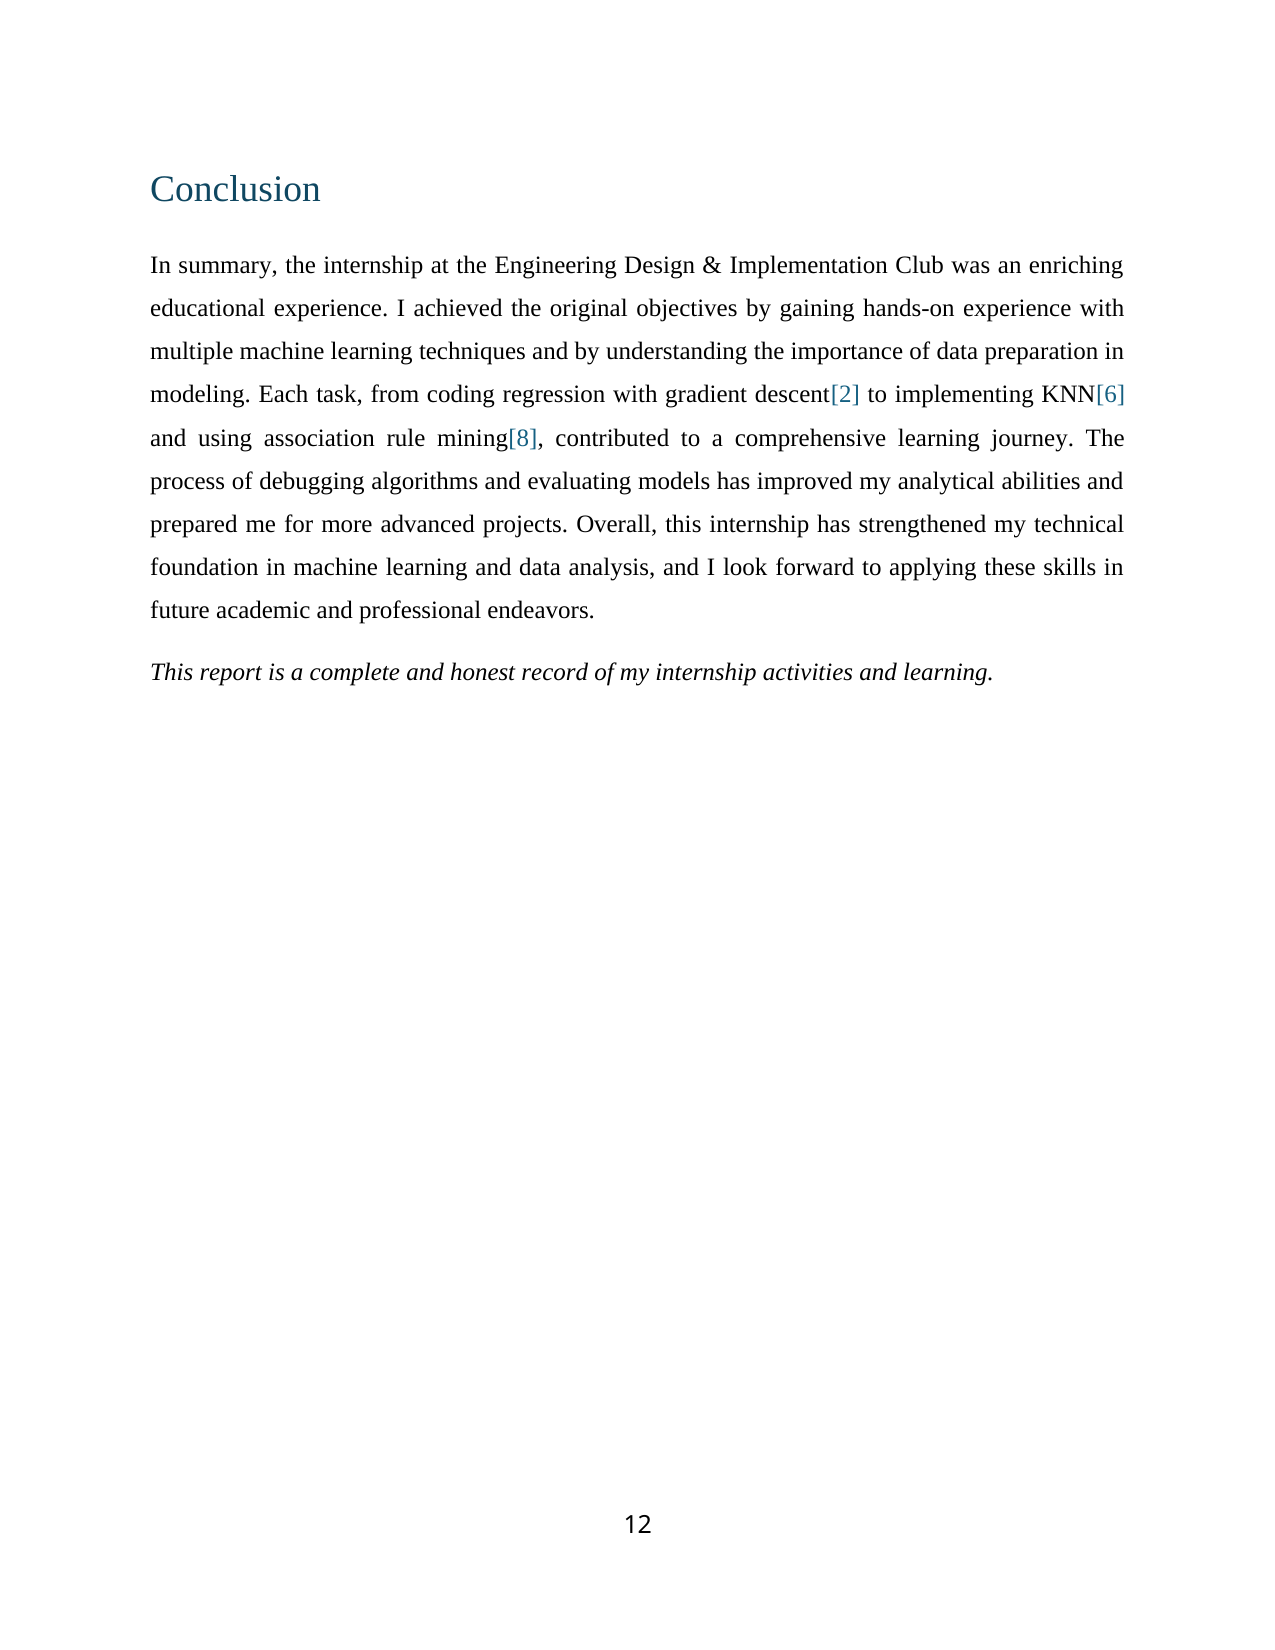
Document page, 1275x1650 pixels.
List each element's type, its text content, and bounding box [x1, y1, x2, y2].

subtitle Conclusion [150, 167, 1125, 210]
text This report is a complete and honest record of my internship activities and learning. [150, 657, 1125, 686]
text In summary, the internship at the Engineering Design & Implementation Club was an enriching educational experience. I achieved the original objectives by gaining hands-on experience with multiple machine learning techniques and by understanding the importance of data preparation in modeling. Each task, from coding regression with gradient descent[2] to implementing KNN[6] and using association rule mining[8], contributed to a comprehensive learning journey. The process of debugging algorithms and evaluating models has improved my analytical abilities and prepared me for more advanced projects. Overall, this internship has strengthened my technical foundation in machine learning and data analysis, and I look forward to applying these skills in future academic and professional endeavors. [150, 250, 1125, 624]
